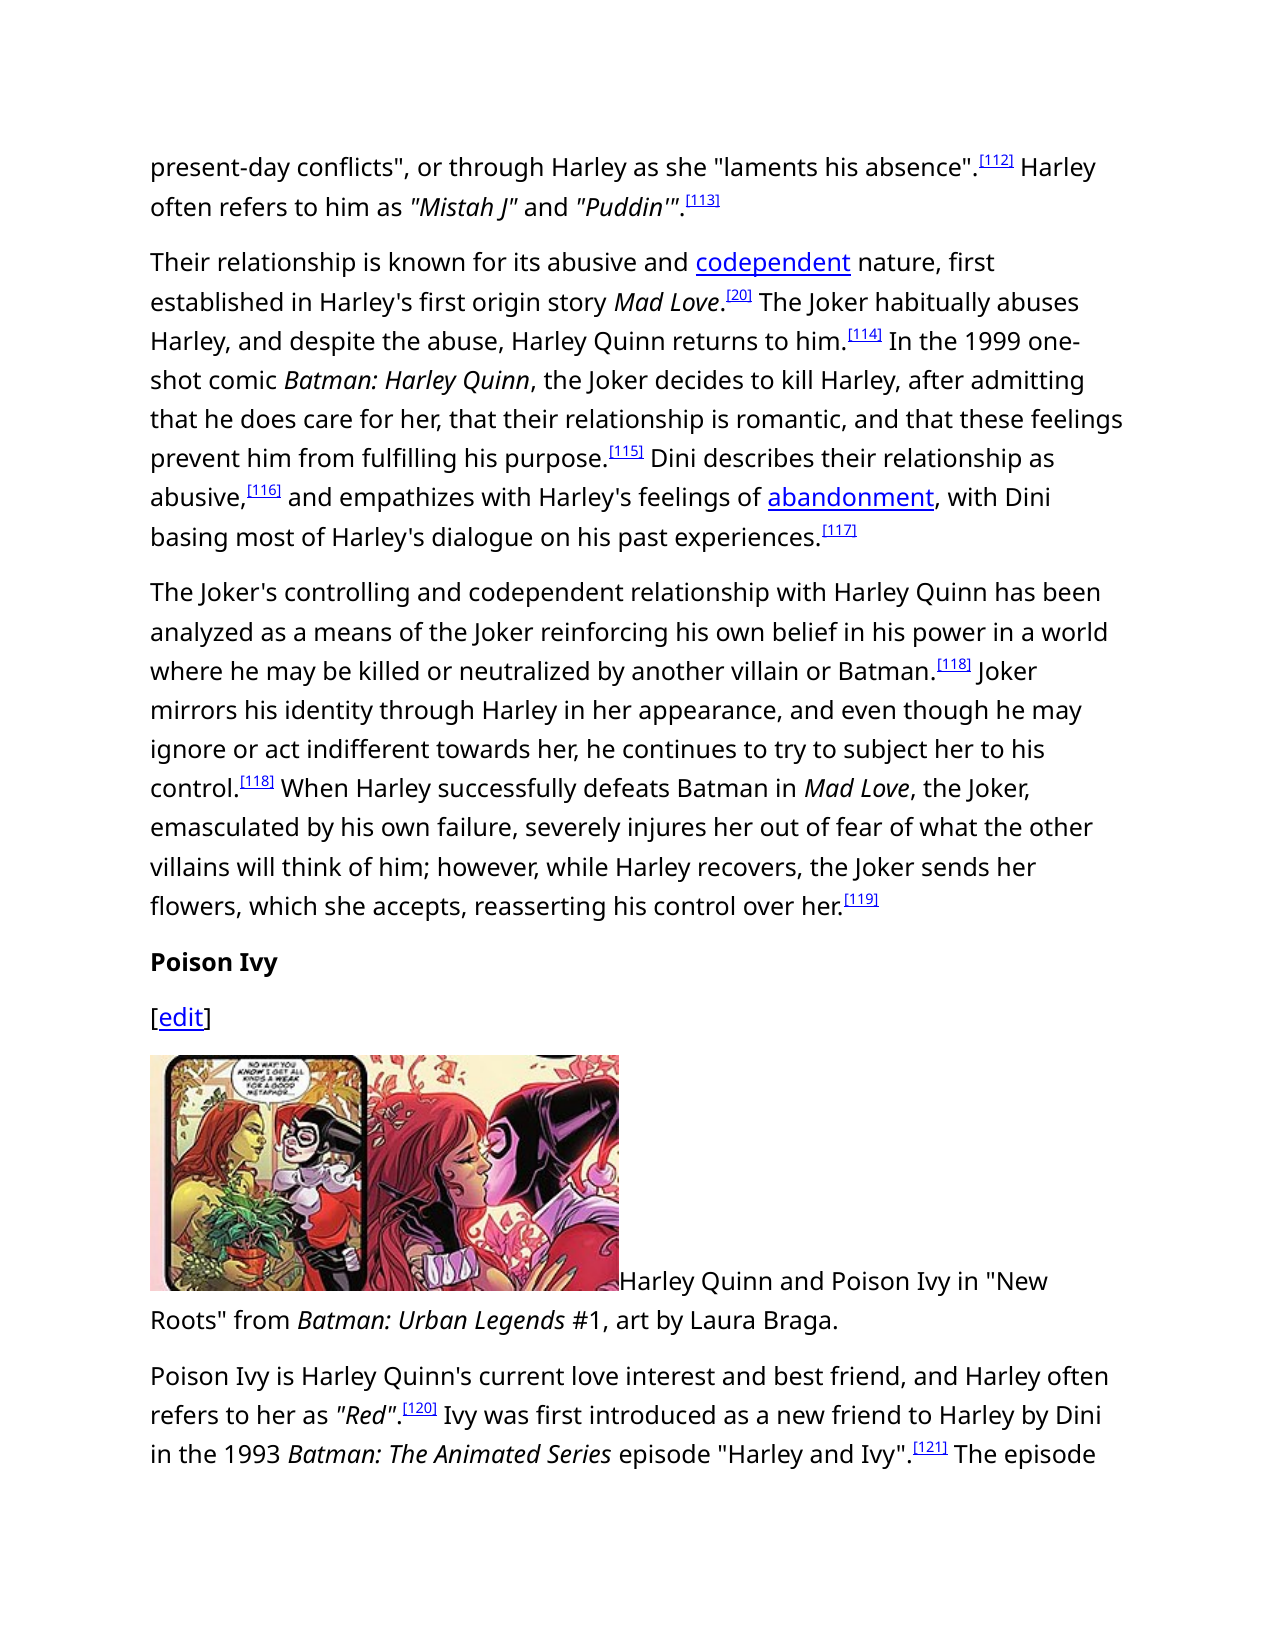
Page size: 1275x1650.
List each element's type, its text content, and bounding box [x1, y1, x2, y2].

text Poison Ivy [150, 944, 1125, 978]
picture [150, 1055, 619, 1291]
text The Joker's controlling and codependent relationship with Harley Quinn has been analyzed as a means of the Joker reinforcing his own belief in his power in a world where he may be killed or neutralized by another villain or Batman.[118] Joker mirrors his identity through Harley in her appearance, and even though he may ignore or act indifferent towards her, he continues to try to subject her to his control.[118] When Harley successfully defeats Batman in Mad Love, the Joker, emasculated by his own failure, severely injures her out of fear of what the other villains will think of him; however, while Harley recovers, the Joker sends her flowers, which she accepts, reasserting his control over her.[119] [150, 575, 1125, 922]
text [150, 1358, 1125, 1471]
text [150, 150, 1125, 223]
text [edit] [150, 1000, 1125, 1034]
text Their relationship is known for its abusive and codependent nature, first established in Harley's first origin story Mad Love.[20] The Joker habitually abuses Harley, and despite the abuse, Harley Quinn returns to him.[114] In the 1999 one-shot comic Batman: Harley Quinn, the Joker decides to kill Harley, after admitting that he does care for her, that their relationship is romantic, and that these feelings prevent him from fulfilling his purpose.[115] Dini describes their relationship as abusive,[116] and empathizes with Harley's feelings of abandonment, with Dini basing most of Harley's dialogue on his past experiences.[117] [150, 245, 1125, 553]
